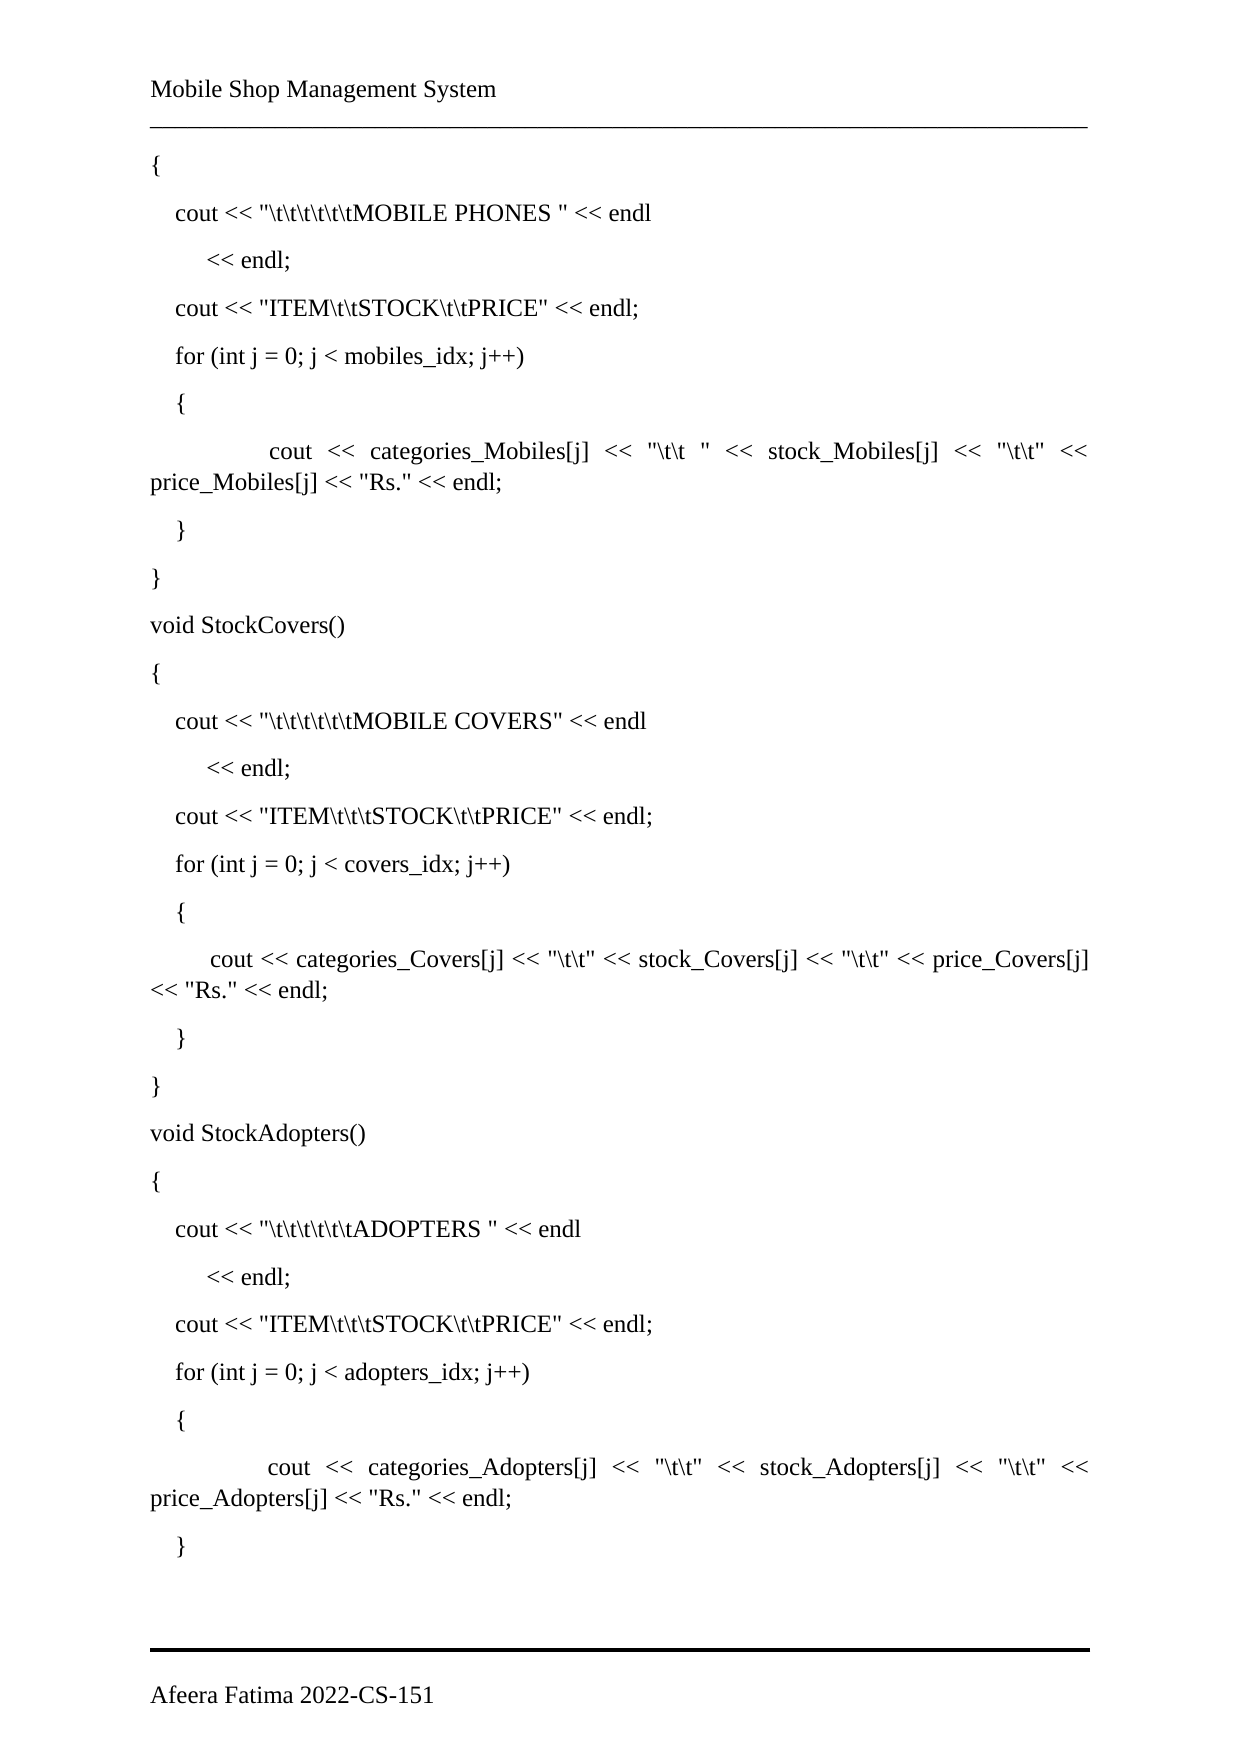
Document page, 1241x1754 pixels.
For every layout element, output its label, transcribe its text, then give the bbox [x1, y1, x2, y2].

text cout << "ITEM\t\tSTOCK\t\tPRICE" << endl; [150, 293, 1090, 322]
text for (int j = 0; j < covers_idx; j++) [150, 849, 1090, 878]
text { [150, 150, 1090, 179]
text { [150, 1166, 1090, 1195]
text cout << "ITEM\t\t\tSTOCK\t\tPRICE" << endl; [150, 1309, 1090, 1338]
text << endl; [150, 245, 1090, 274]
text void StockAdopters() [150, 1118, 1090, 1147]
text for (int j = 0; j < mobiles_idx; j++) [150, 341, 1090, 369]
text { [150, 1405, 1090, 1433]
text << endl; [150, 753, 1090, 782]
text cout << "\t\t\t\t\t\tMOBILE PHONES " << endl [150, 198, 1090, 226]
text void StockCovers() [150, 610, 1090, 639]
text cout << "\t\t\t\t\t\tMOBILE COVERS" << endl [150, 706, 1090, 734]
text { [150, 897, 1090, 925]
text { [150, 658, 1090, 687]
text cout << "\t\t\t\t\t\tADOPTERS " << endl [150, 1214, 1090, 1243]
text << endl; [150, 1262, 1090, 1290]
text cout << categories_Covers[j] << "\t\t" << stock_Covers[j] << "\t\t" << price_Covers[j] << "Rs." << endl; [150, 944, 1090, 1004]
text } [150, 1071, 1090, 1099]
text for (int j = 0; j < adopters_idx; j++) [150, 1357, 1090, 1386]
text cout << categories_Mobiles[j] << "\t\t " << stock_Mobiles[j] << "\t\t" << price_Mobiles[j] << "Rs." << endl; [150, 436, 1090, 496]
text } [150, 1531, 1090, 1560]
text } [150, 515, 1090, 544]
text cout << "ITEM\t\t\tSTOCK\t\tPRICE" << endl; [150, 801, 1090, 830]
text } [150, 563, 1090, 591]
text { [150, 388, 1090, 417]
text cout << categories_Adopters[j] << "\t\t" << stock_Adopters[j] << "\t\t" << price_Adopters[j] << "Rs." << endl; [150, 1452, 1090, 1512]
text } [150, 1023, 1090, 1052]
